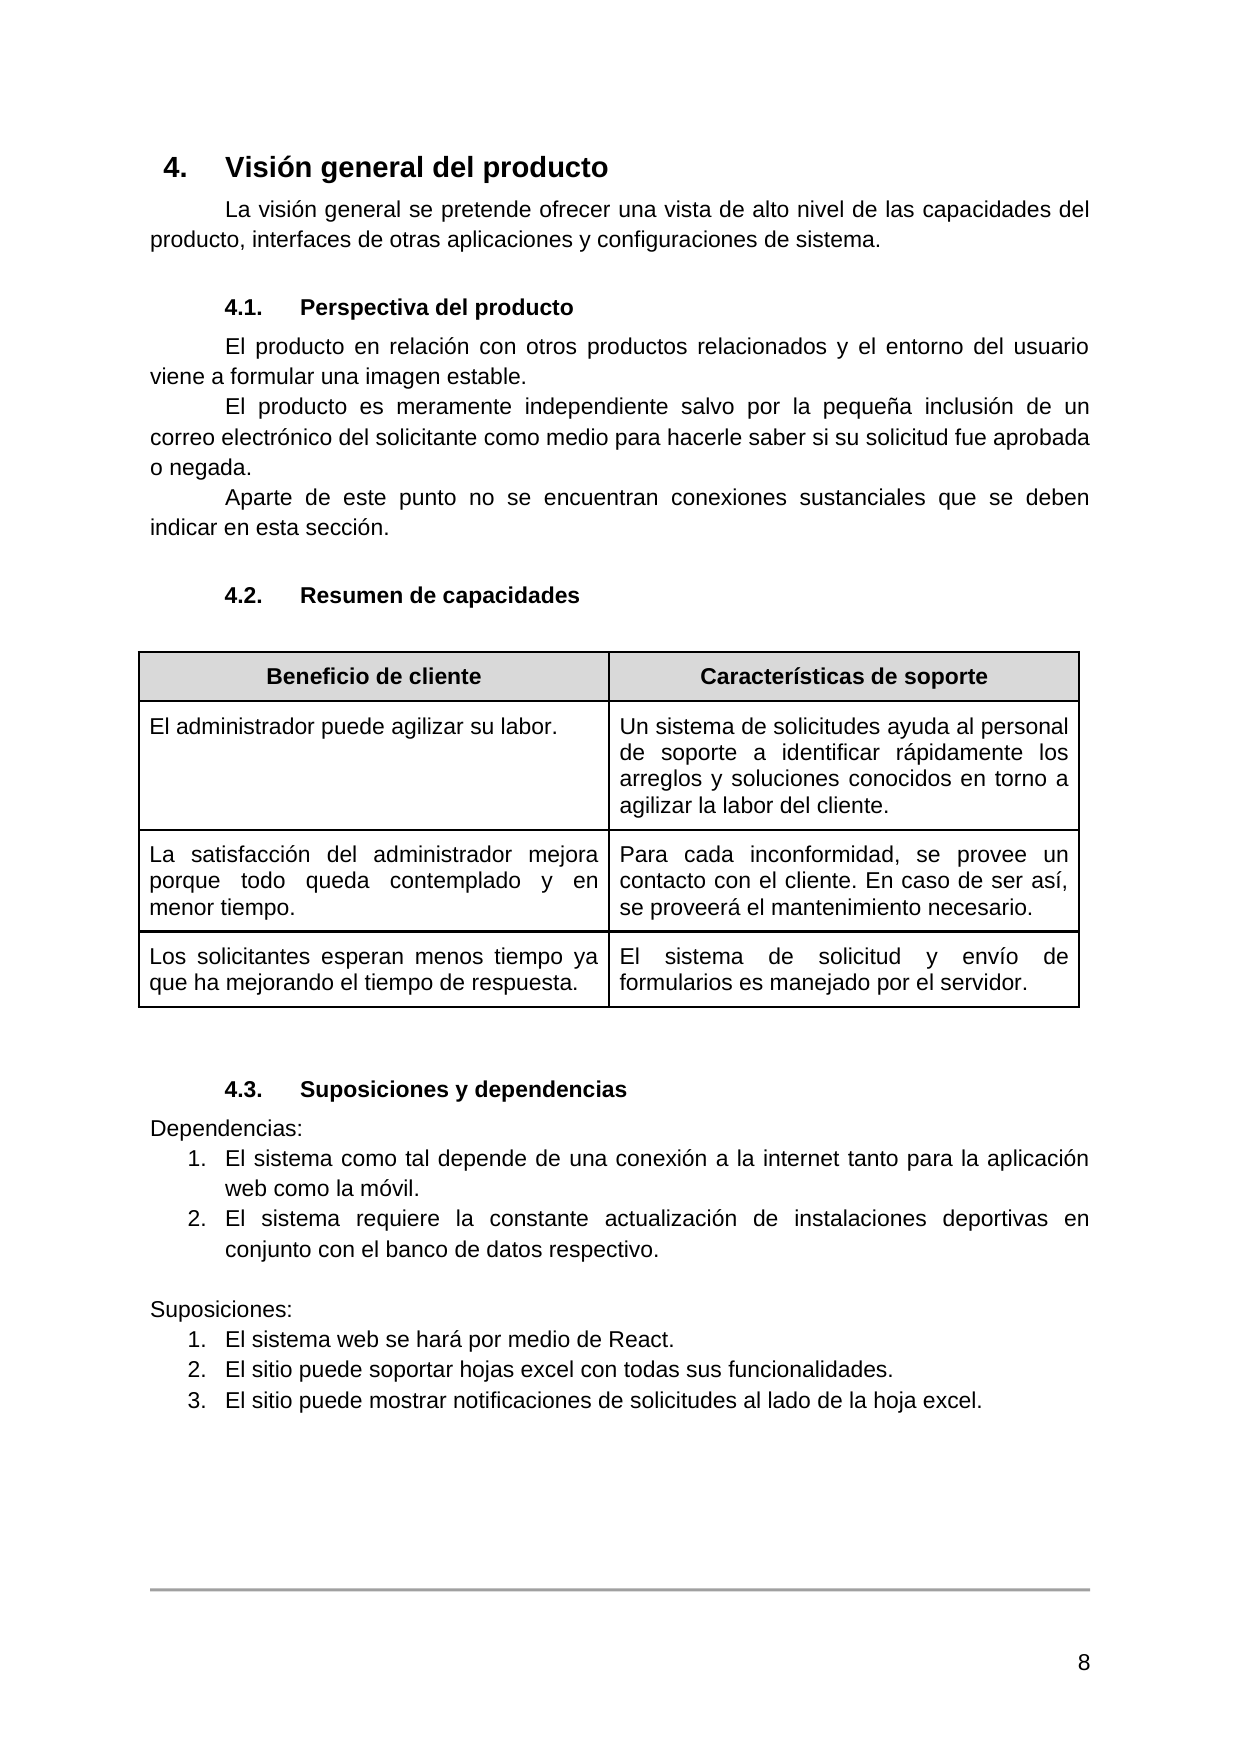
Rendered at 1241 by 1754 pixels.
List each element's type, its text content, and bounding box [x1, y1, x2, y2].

table_cell Para cada inconformidad, se provee un contacto con el cliente. En caso de ser así, se proveerá el mantenimiento necesario. [610, 831, 1078, 930]
table_cell El sistema de solicitud y envío de formularios es manejado por el servidor. [610, 933, 1078, 1006]
list El sitio puede mostrar notificaciones de solicitudes al lado de la hoja excel. [187, 1387, 1090, 1413]
subtitle Perspectiva del producto [262, 294, 1090, 320]
table_cell Los solicitantes esperan menos tiempo ya que ha mejorando el tiempo de respuesta. [140, 933, 608, 1006]
table_header Características de soporte [610, 653, 1078, 700]
text El producto es meramente independiente salvo por la pequeña inclusión de un correo electrónico del solicitante como medio para hacerle saber si su solicitud fue aprobada o negada. [150, 393, 1090, 480]
list El sistema web se hará por medio de React. [187, 1326, 1090, 1352]
list El sistema como tal depende de una conexión a la internet tanto para la aplicación web como la móvil. [187, 1145, 1090, 1201]
subtitle Visión general del producto [187, 150, 1090, 183]
list El sitio puede soportar hojas excel con todas sus funcionalidades. [187, 1356, 1090, 1383]
table_cell La satisfacción del administrador mejora porque todo queda contemplado y en menor tiempo. [140, 831, 608, 930]
subtitle Resumen de capacidades [262, 582, 1090, 608]
table_header Beneficio de cliente [140, 653, 608, 700]
table_cell El administrador puede agilizar su labor. [140, 702, 608, 828]
text La visión general se pretende ofrecer una vista de alto nivel de las capacidades del producto, interfaces de otras aplicaciones y configuraciones de sistema. [150, 196, 1090, 253]
table_cell Un sistema de solicitudes ayuda al personal de soporte a identificar rápidamente los arreglos y soluciones conocidos en torno a agilizar la labor del cliente. [610, 702, 1078, 828]
text Suposiciones: [150, 1296, 1090, 1322]
text El producto en relación con otros productos relacionados y el entorno del usuario viene a formular una imagen estable. [150, 333, 1090, 389]
list El sistema requiere la constante actualización de instalaciones deportivas en conjunto con el banco de datos respectivo. [187, 1205, 1090, 1262]
subtitle Suposiciones y dependencias [262, 1076, 1090, 1102]
text Aparte de este punto no se encuentran conexiones sustanciales que se deben indicar en esta sección. [150, 484, 1090, 540]
text Dependencias: [150, 1115, 1090, 1141]
